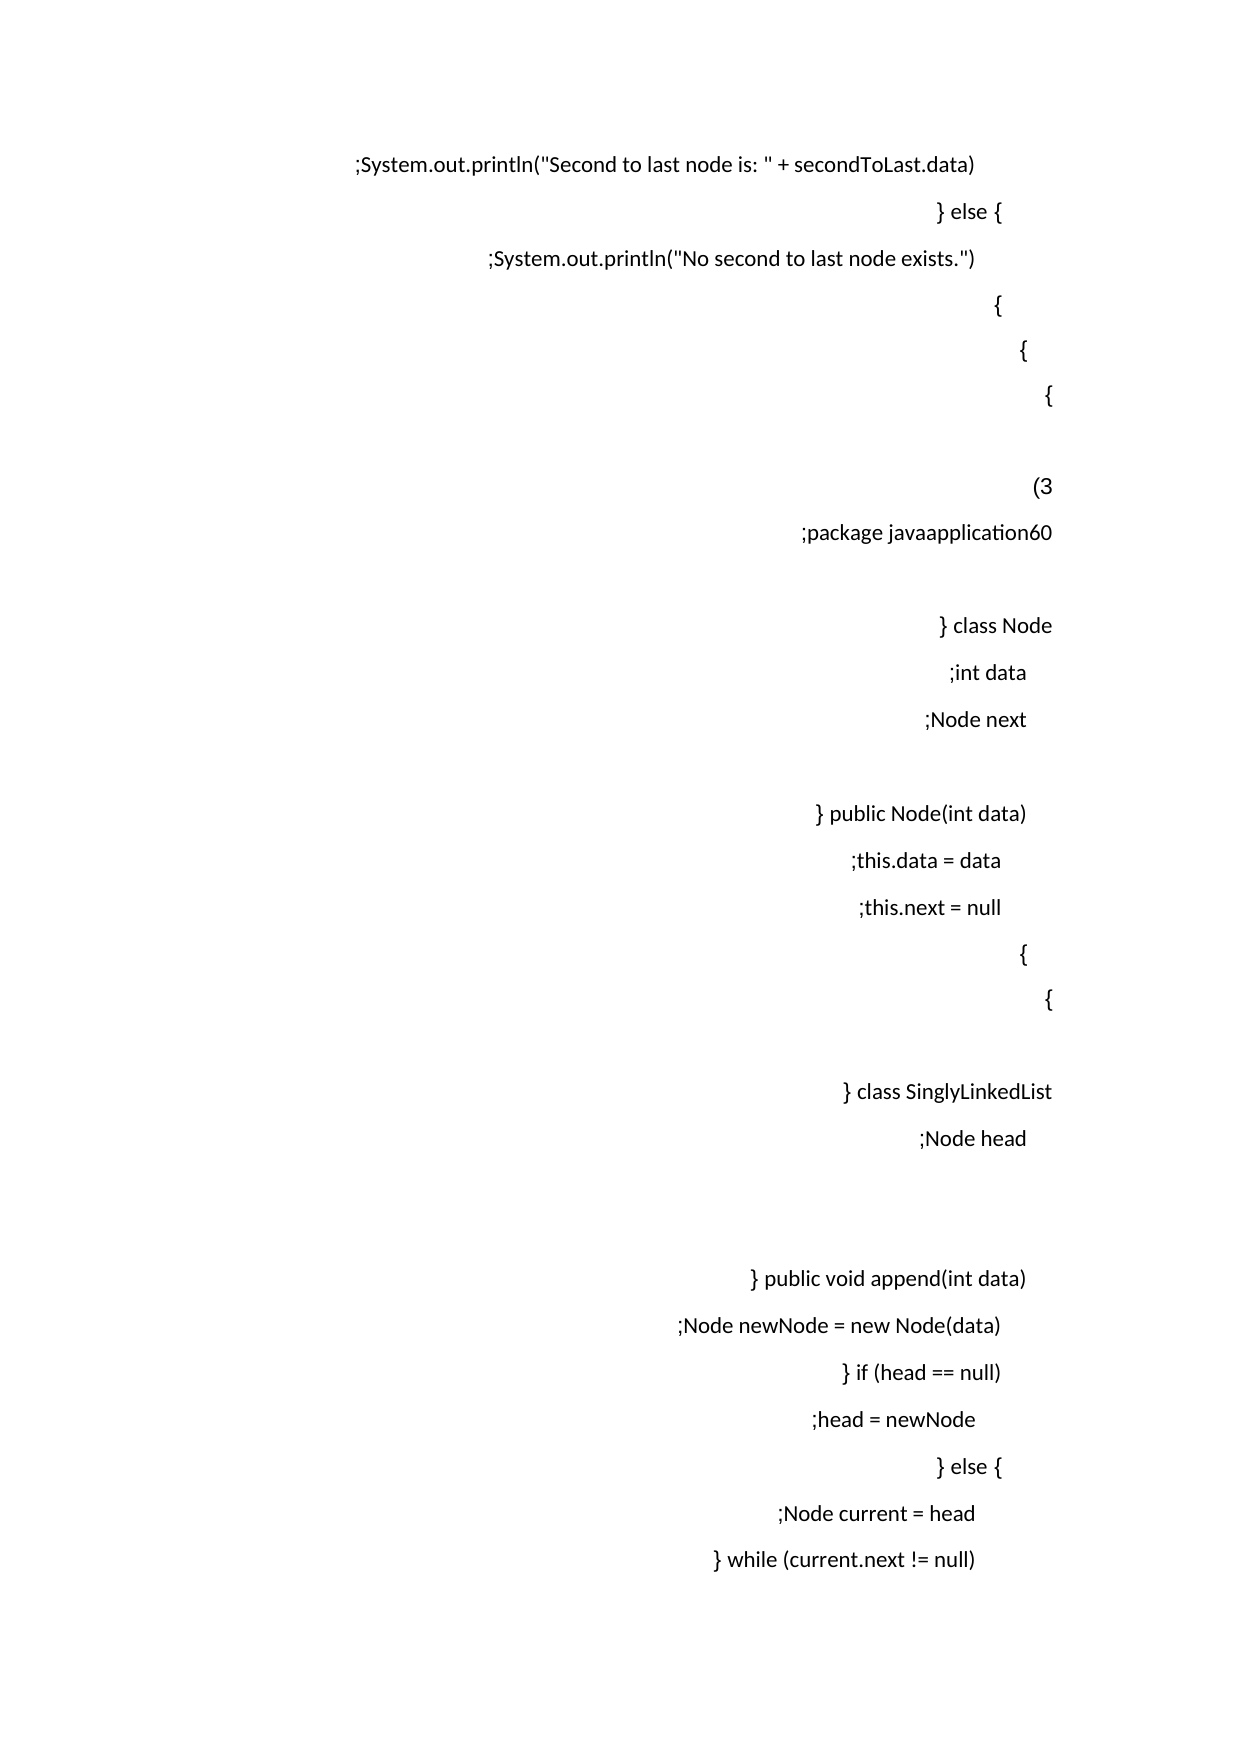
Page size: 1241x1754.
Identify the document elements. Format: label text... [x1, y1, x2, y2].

text public Node(int data) { [187, 799, 1053, 827]
text } [187, 940, 1053, 966]
text } else { [187, 197, 1053, 225]
text int data; [187, 658, 1053, 687]
text } [187, 336, 1053, 362]
text } else { [187, 1452, 1053, 1480]
text while (current.next != null) { [187, 1546, 1053, 1574]
text class Node { [187, 612, 1053, 640]
text Node newNode = new Node(data); [187, 1311, 1053, 1339]
text this.data = data; [187, 846, 1053, 874]
text } [187, 291, 1053, 317]
text public void append(int data) { [187, 1264, 1053, 1292]
text System.out.println("No second to last node exists."); [187, 244, 1053, 272]
text System.out.println("Second to last node is: " + secondToLast.data); [187, 150, 1053, 178]
text this.next = null; [187, 893, 1053, 921]
text if (head == null) { [187, 1358, 1053, 1386]
text } [187, 381, 1053, 407]
text } [187, 985, 1053, 1011]
text 3) [187, 473, 1053, 499]
text Node current = head; [187, 1499, 1053, 1527]
text head = newNode; [187, 1405, 1053, 1433]
text package javaapplication60; [187, 518, 1053, 546]
text class SinglyLinkedList { [187, 1077, 1053, 1105]
text Node head; [187, 1124, 1053, 1152]
text Node next; [187, 705, 1053, 733]
